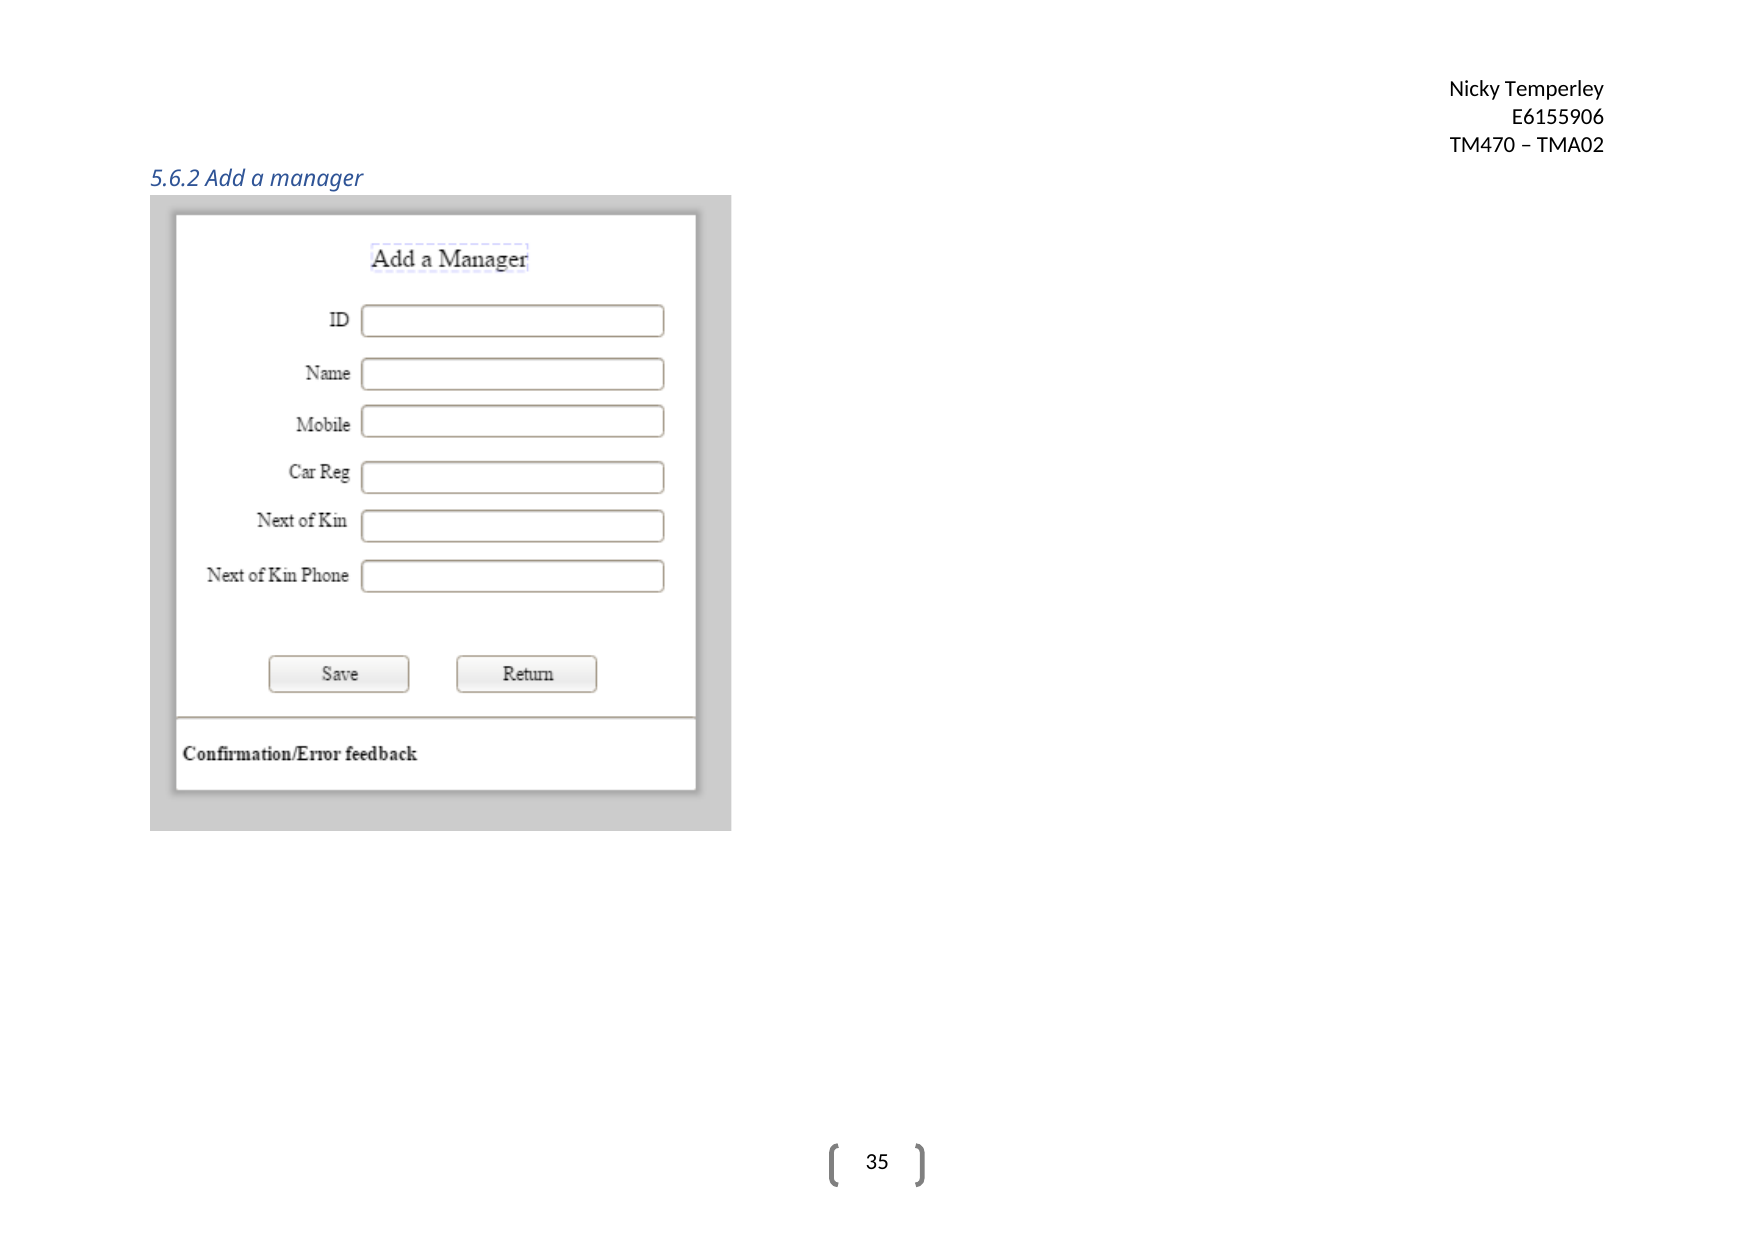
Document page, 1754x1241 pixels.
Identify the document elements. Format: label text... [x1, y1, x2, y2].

subtitle 5.6.2 Add a manager [150, 162, 1604, 193]
picture [150, 195, 732, 831]
